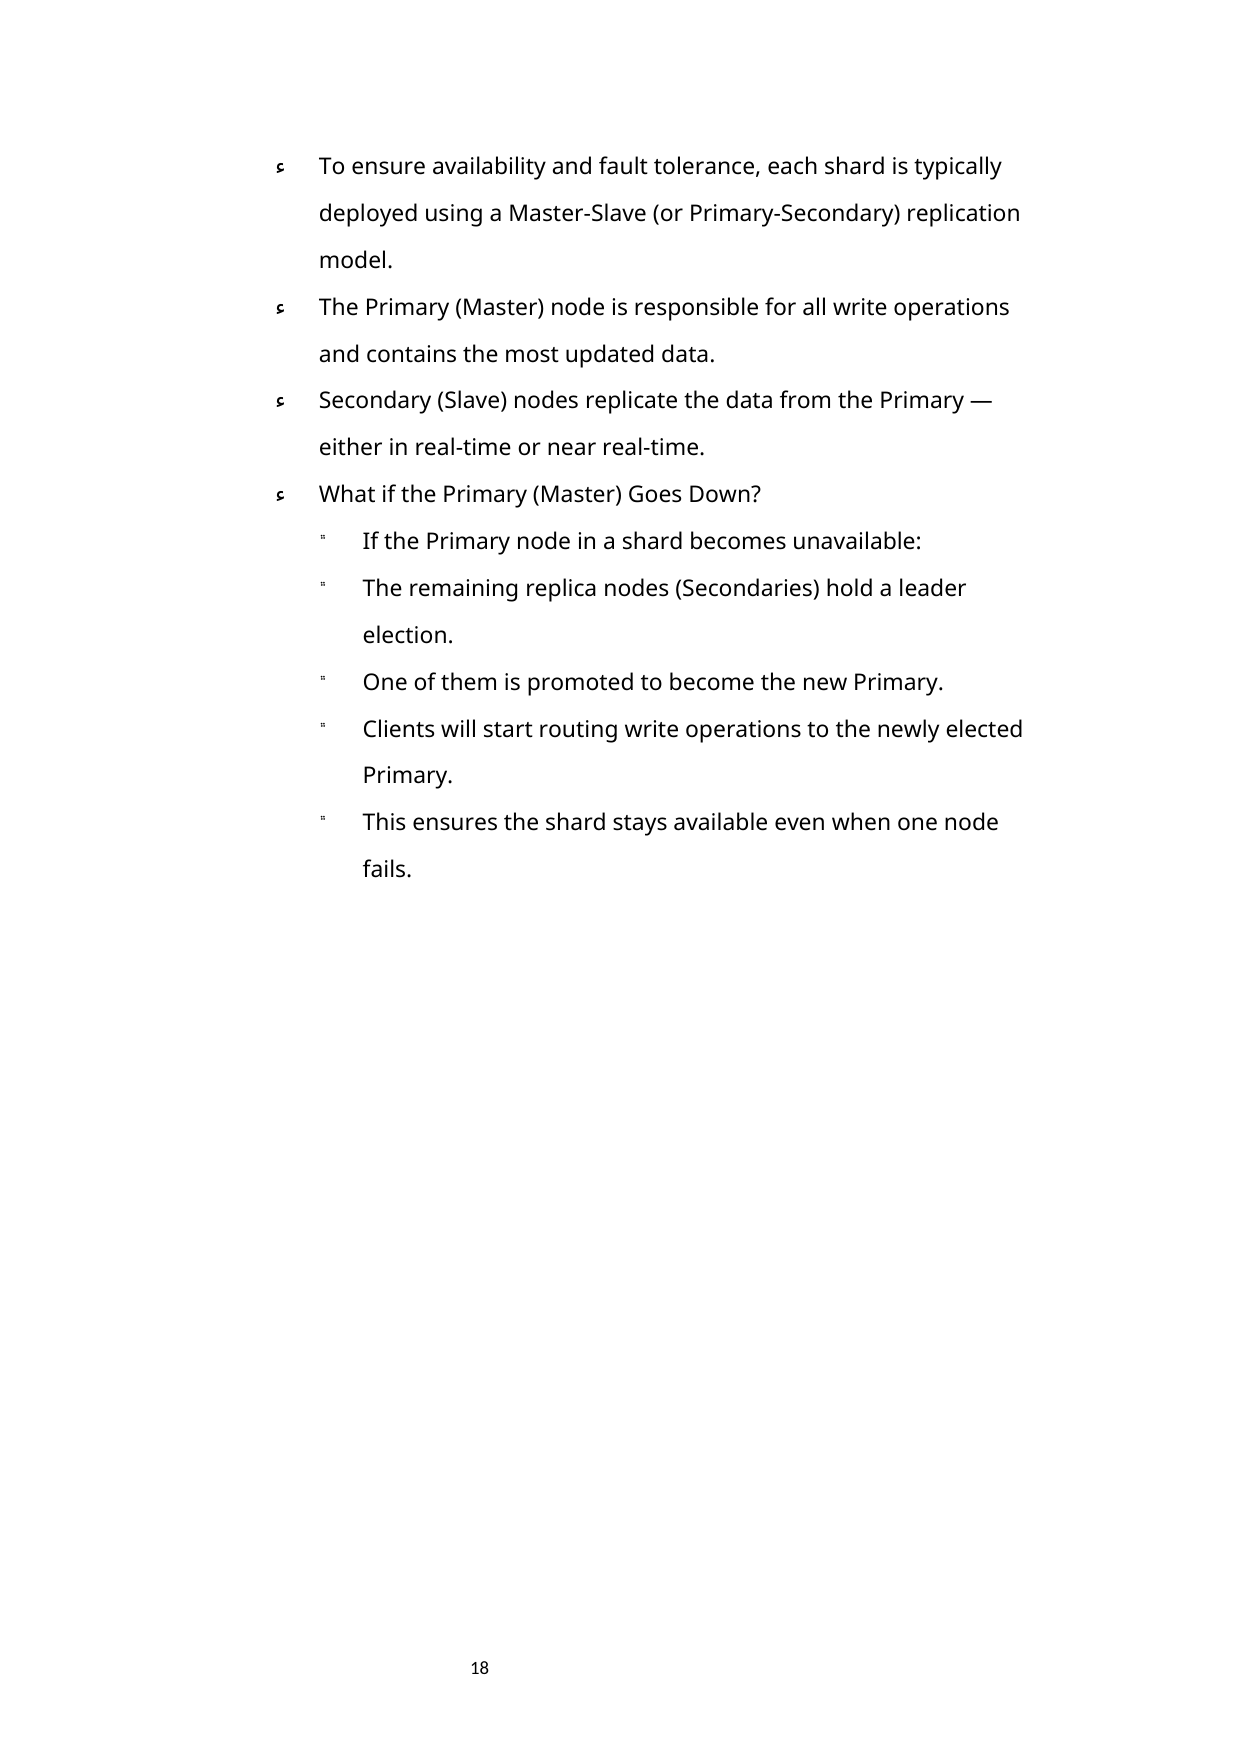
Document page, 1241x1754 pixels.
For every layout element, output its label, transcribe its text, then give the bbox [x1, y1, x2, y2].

list The Primary (Master) node is responsible for all write operations and contains the most updated data. [275, 291, 1053, 369]
list If the Primary node in a shard becomes unavailable: [319, 525, 1053, 556]
list The remaining replica nodes (Secondaries) hold a leader election. [319, 572, 1053, 650]
list To ensure availability and fault tolerance, each shard is typically deployed using a Master-Slave (or Primary-Secondary) replication model. [275, 150, 1053, 275]
list Secondary (Slave) nodes replicate the data from the Primary — either in real-time or near real-time. [275, 384, 1053, 462]
list What if the Primary (Master) Goes Down? [275, 478, 1053, 509]
list This ensures the shard stays available even when one node fails. [319, 806, 1053, 884]
list Clients will start routing write operations to the newly elected Primary. [319, 712, 1053, 791]
list One of them is promoted to become the new Primary. [319, 666, 1053, 697]
